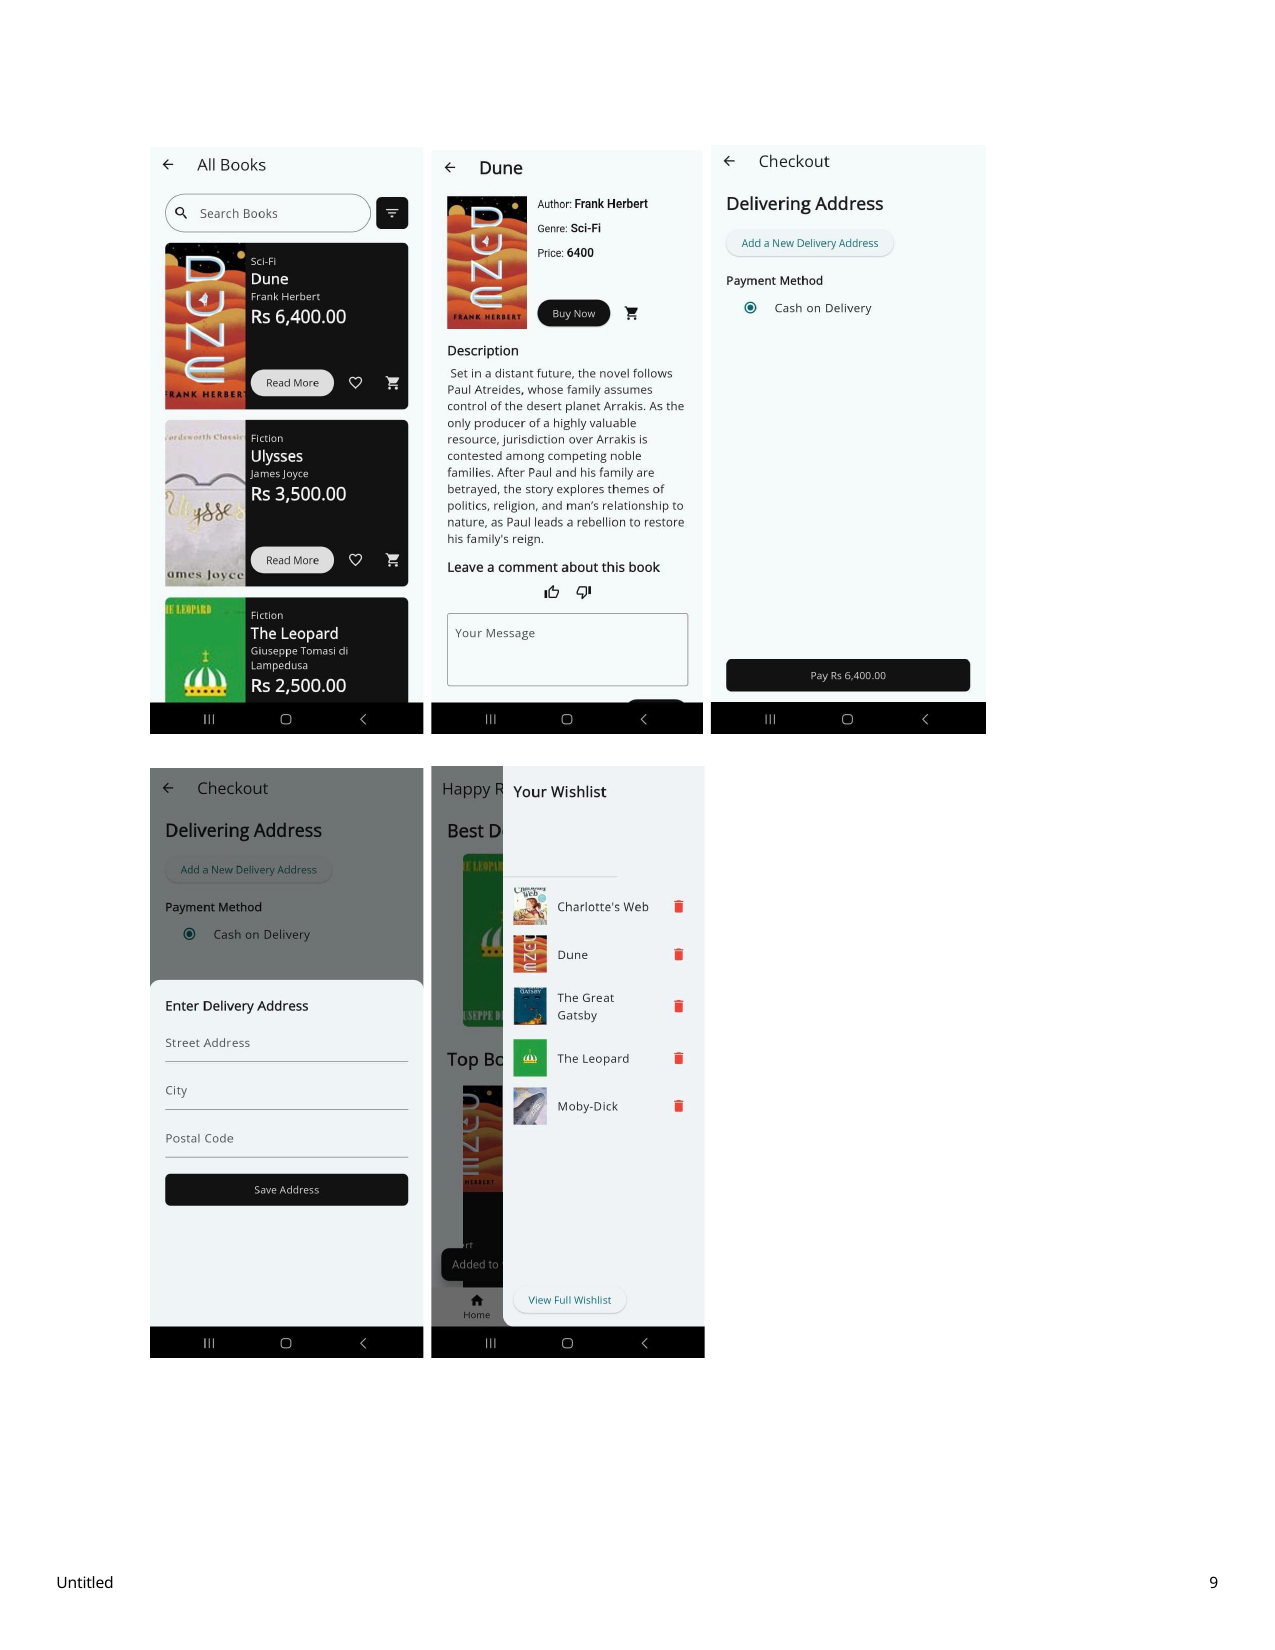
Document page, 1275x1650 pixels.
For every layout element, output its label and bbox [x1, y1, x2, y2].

picture [150, 147, 424, 734]
picture [150, 768, 424, 1358]
picture [431, 150, 703, 734]
picture [431, 766, 705, 1358]
picture [710, 145, 986, 734]
